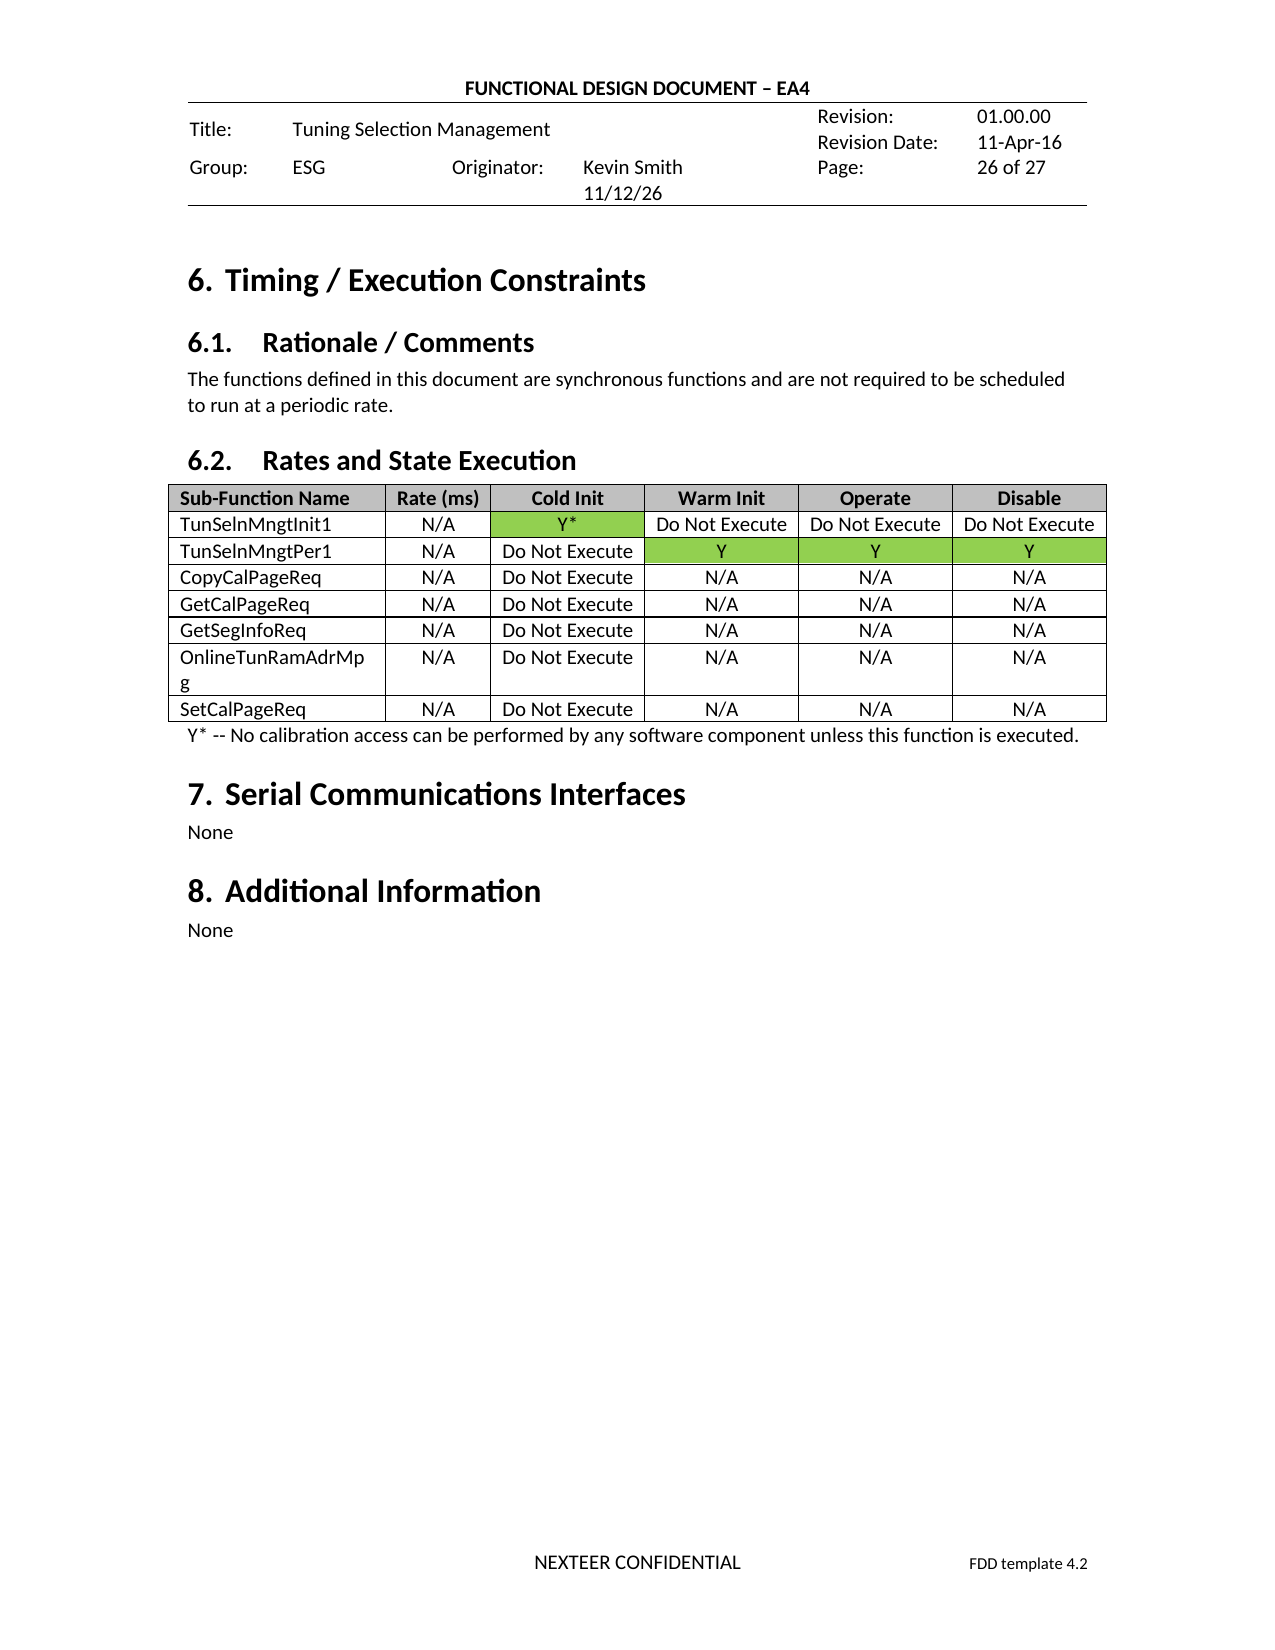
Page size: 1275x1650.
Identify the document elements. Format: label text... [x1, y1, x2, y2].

table_cell N/A [645, 644, 798, 695]
table_cell Y* [491, 512, 644, 537]
table_cell GetSegInfoReq [169, 618, 385, 643]
table_header Warm Init [645, 485, 798, 511]
table_cell N/A [953, 618, 1106, 643]
table_cell TunSelnMngtInit1 [169, 512, 385, 537]
table_cell N/A [386, 618, 490, 643]
table_header Operate [799, 485, 952, 511]
table_cell Y [799, 538, 952, 563]
table_cell N/A [799, 644, 952, 695]
table_cell Do Not Execute [491, 644, 644, 695]
table_cell N/A [645, 618, 798, 643]
table_cell SetCalPageReq [169, 696, 385, 721]
table_cell Y [953, 538, 1106, 563]
table_cell N/A [799, 591, 952, 616]
table_cell N/A [953, 696, 1106, 721]
table_cell Do Not Execute [491, 696, 644, 721]
table_cell N/A [953, 644, 1106, 695]
table_cell Do Not Execute [645, 512, 798, 537]
table_cell N/A [645, 696, 798, 721]
text The functions defined in this document are synchronous functions and are not required to be scheduled to run at a periodic rate. [187, 366, 1087, 417]
table_cell GetCalPageReq [169, 591, 385, 616]
table_cell N/A [386, 644, 490, 695]
table_cell N/A [953, 591, 1106, 616]
text None [187, 819, 1087, 845]
table_header Rate (ms) [386, 485, 490, 511]
table_header Sub-Function Name [169, 485, 385, 511]
table_cell Do Not Execute [491, 565, 644, 590]
table_cell Do Not Execute [491, 538, 644, 563]
table_cell Do Not Execute [491, 618, 644, 643]
table_cell N/A [386, 591, 490, 616]
subtitle Rates and State Execution [187, 442, 1087, 478]
text Y* -- No calibration access can be performed by any software component unless this function is executed. [187, 722, 1087, 748]
table_cell N/A [645, 591, 798, 616]
text None [187, 917, 1087, 942]
table_cell N/A [386, 512, 490, 537]
table_cell N/A [386, 538, 490, 563]
table_cell Do Not Execute [799, 512, 952, 537]
table_cell N/A [799, 618, 952, 643]
table_cell CopyCalPageReq [169, 565, 385, 590]
table_cell OnlineTunRamAdrMpg [169, 644, 385, 695]
subtitle Timing / Execution Constraints [187, 259, 1087, 299]
table_cell Y [645, 538, 798, 563]
table_cell Do Not Execute [491, 591, 644, 616]
subtitle Additional Information [187, 870, 1087, 911]
table_cell N/A [386, 565, 490, 590]
table_cell N/A [799, 565, 952, 590]
table_header Cold Init [491, 485, 644, 511]
table_cell TunSelnMngtPer1 [169, 538, 385, 563]
table_cell Do Not Execute [953, 512, 1106, 537]
table_cell N/A [953, 565, 1106, 590]
subtitle Rationale / Comments [187, 324, 1087, 360]
subtitle Serial Communications Interfaces [187, 773, 1087, 813]
table_cell N/A [799, 696, 952, 721]
table_header Disable [953, 485, 1106, 511]
table_cell N/A [645, 565, 798, 590]
table_cell N/A [386, 696, 490, 721]
